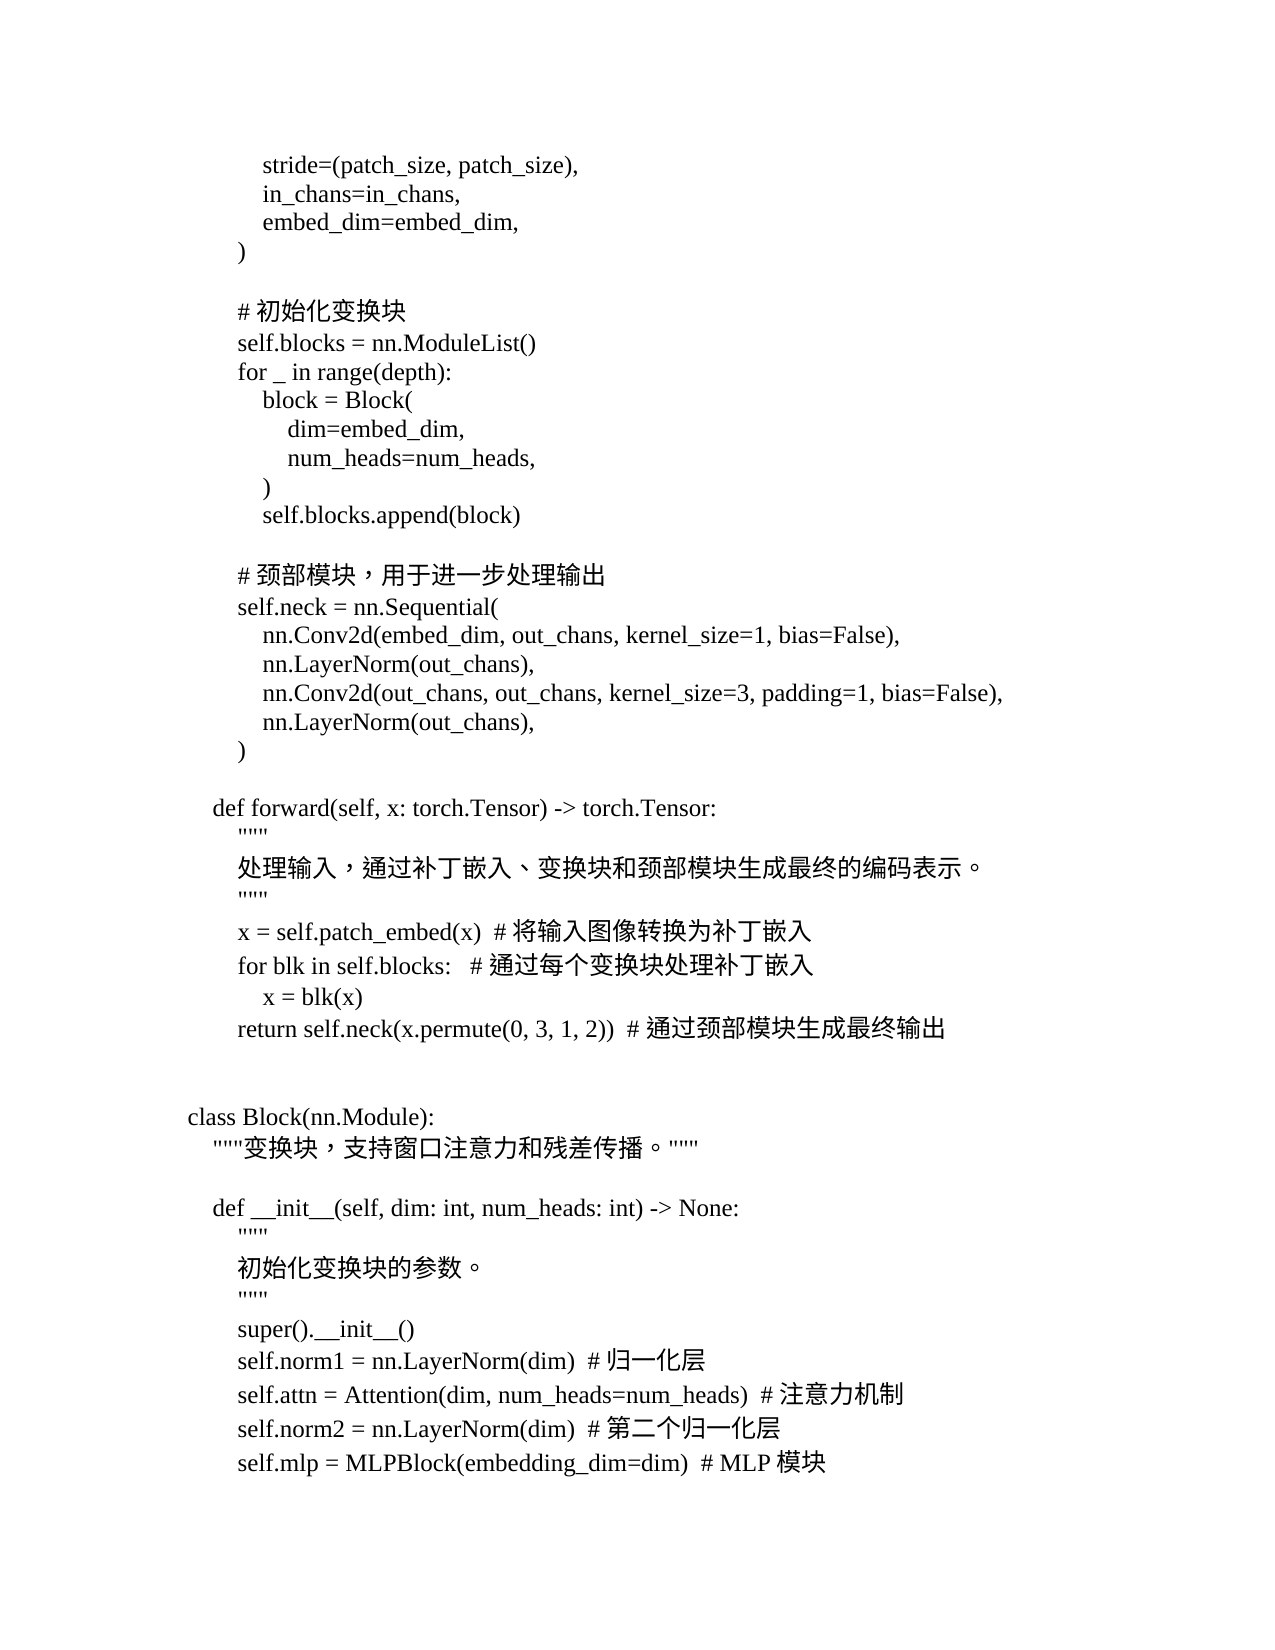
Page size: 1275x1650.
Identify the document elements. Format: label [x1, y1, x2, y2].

text [187, 150, 1087, 1479]
